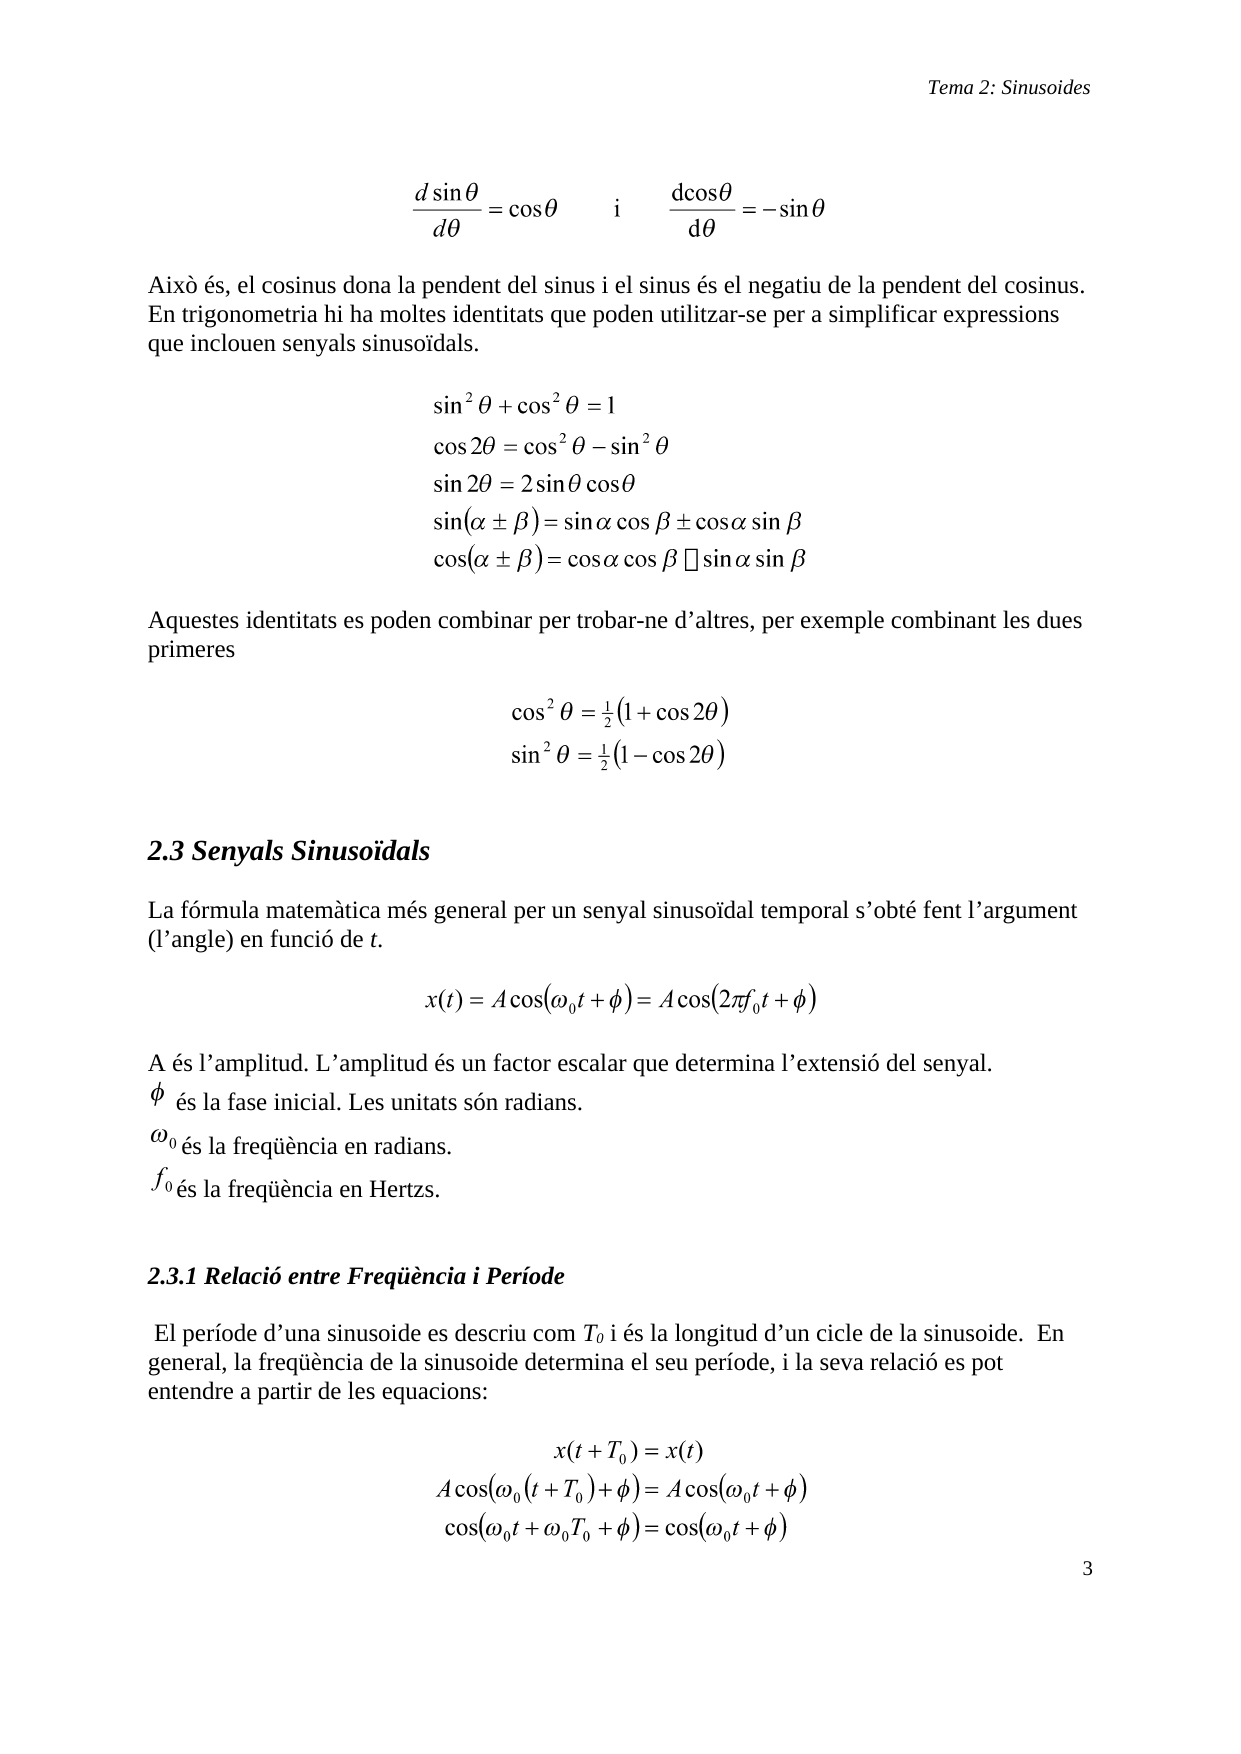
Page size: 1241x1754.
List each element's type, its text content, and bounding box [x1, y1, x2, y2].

picture [147, 1159, 177, 1198]
picture [409, 176, 831, 242]
picture [431, 1433, 809, 1547]
text és la freqüència en Hertzs. [148, 1159, 1092, 1203]
picture [147, 1077, 170, 1111]
text és la fase inicial. Les unitats són radians. [148, 1077, 1092, 1116]
text La fórmula matemàtica més general per un senyal sinusoïdal temporal s’obté fent l’argument (l’angle) en funció de t. [148, 895, 1092, 952]
text és la freqüència en radians. [148, 1116, 1092, 1159]
text Aquestes identitats es poden combinar per trobar-ne d’altres, per exemple combinant les dues primeres [148, 606, 1092, 663]
text 2.3.1 Relació entre Freqüència i Període [148, 1261, 1092, 1289]
picture [508, 691, 732, 776]
picture [421, 981, 819, 1020]
picture [147, 1115, 182, 1155]
text Això és, el cosinus dona la pendent del sinus i el sinus és el negatiu de la pendent del cosinus. En trigonometria hi ha moltes identitats que poden utilitzar-se per a simplificar expressions que inclouen senyals sinusoïdals. [148, 270, 1092, 356]
picture [430, 385, 811, 577]
text 2.3 Senyals Sinusoïdals [148, 833, 1092, 866]
text El període d’una sinusoide es descriu com T0 i és la longitud d’un cicle de la sinusoide. En general, la freqüència de la sinusoide determina el seu període, i la seva relació es pot entendre a partir de les equacions: [148, 1318, 1092, 1404]
text A és l’amplitud. L’amplitud és un factor escalar que determina l’extensió del senyal. [148, 1048, 1092, 1077]
